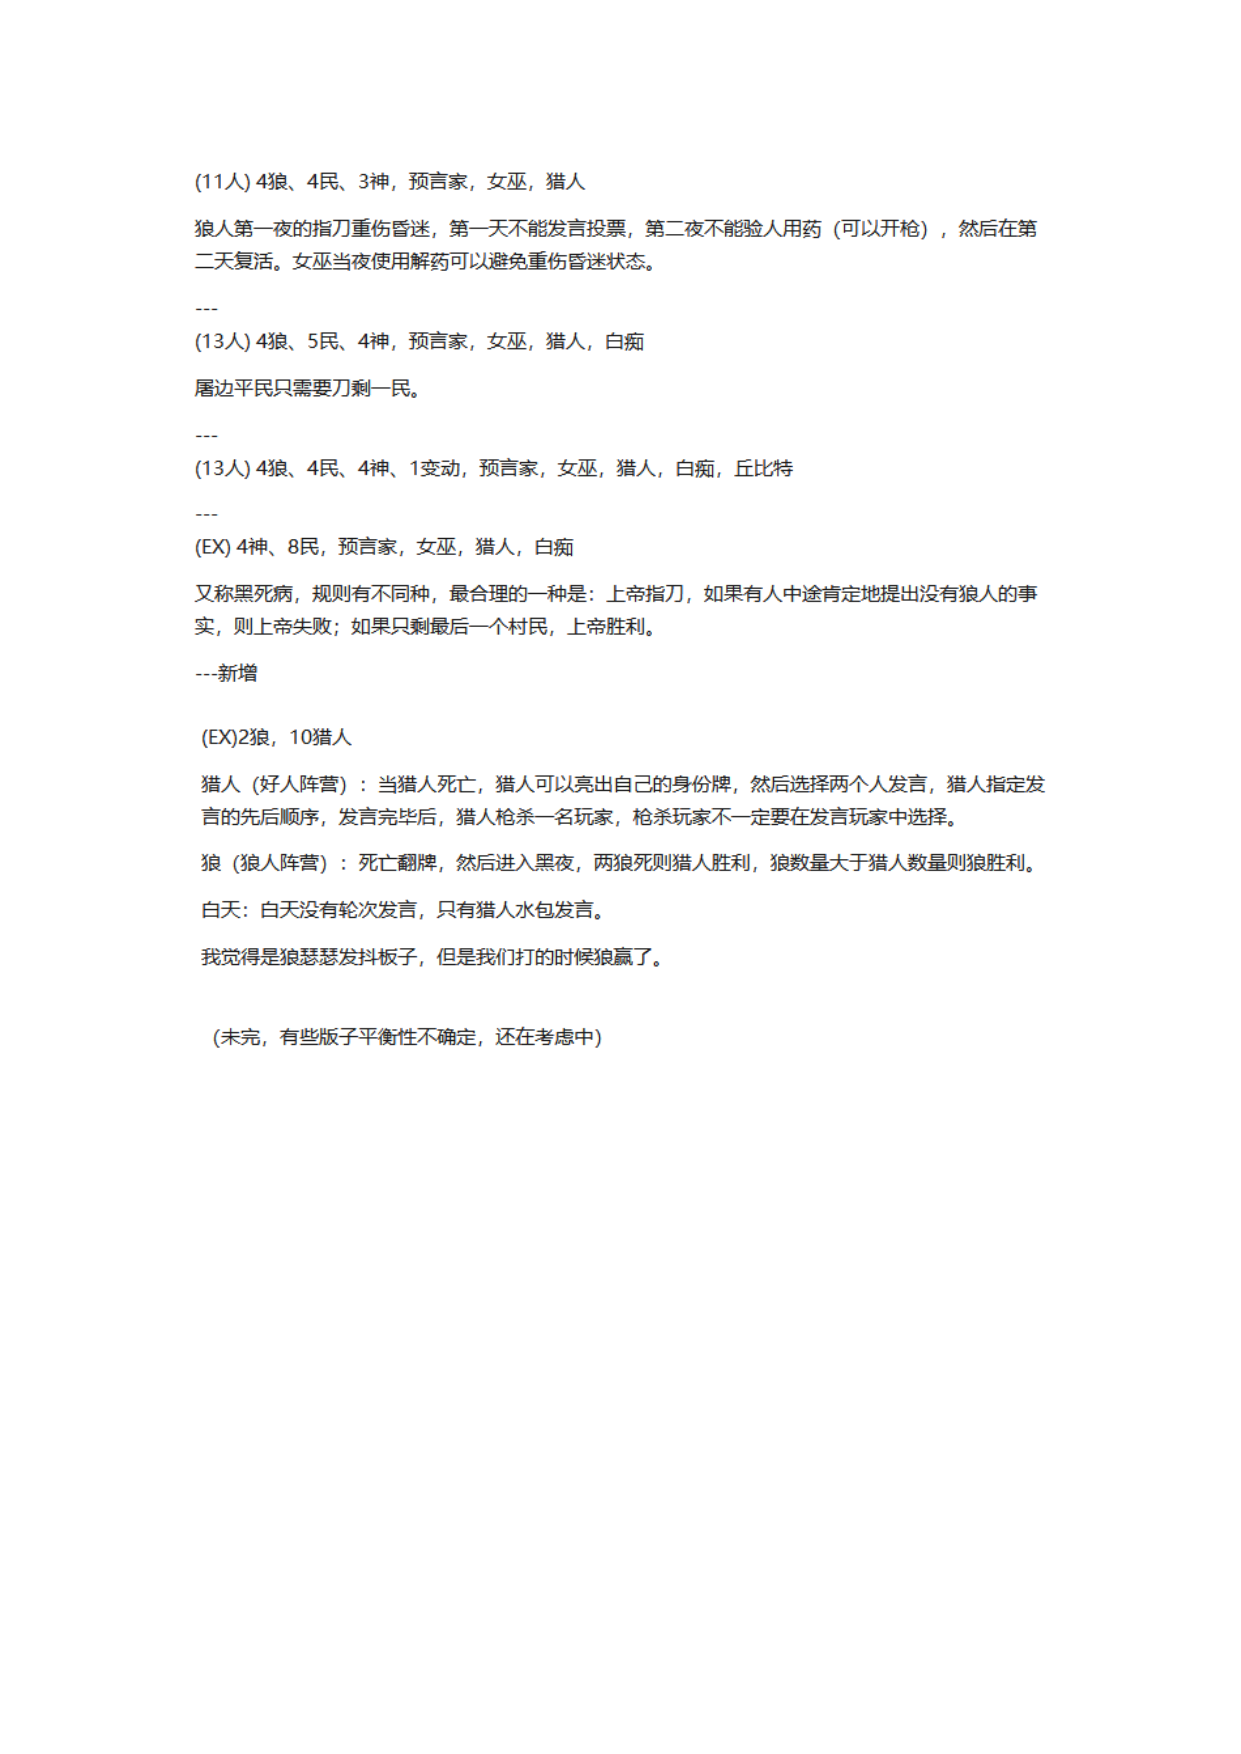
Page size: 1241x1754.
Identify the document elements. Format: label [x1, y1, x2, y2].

picture [187, 714, 1053, 1057]
picture [187, 162, 1053, 699]
